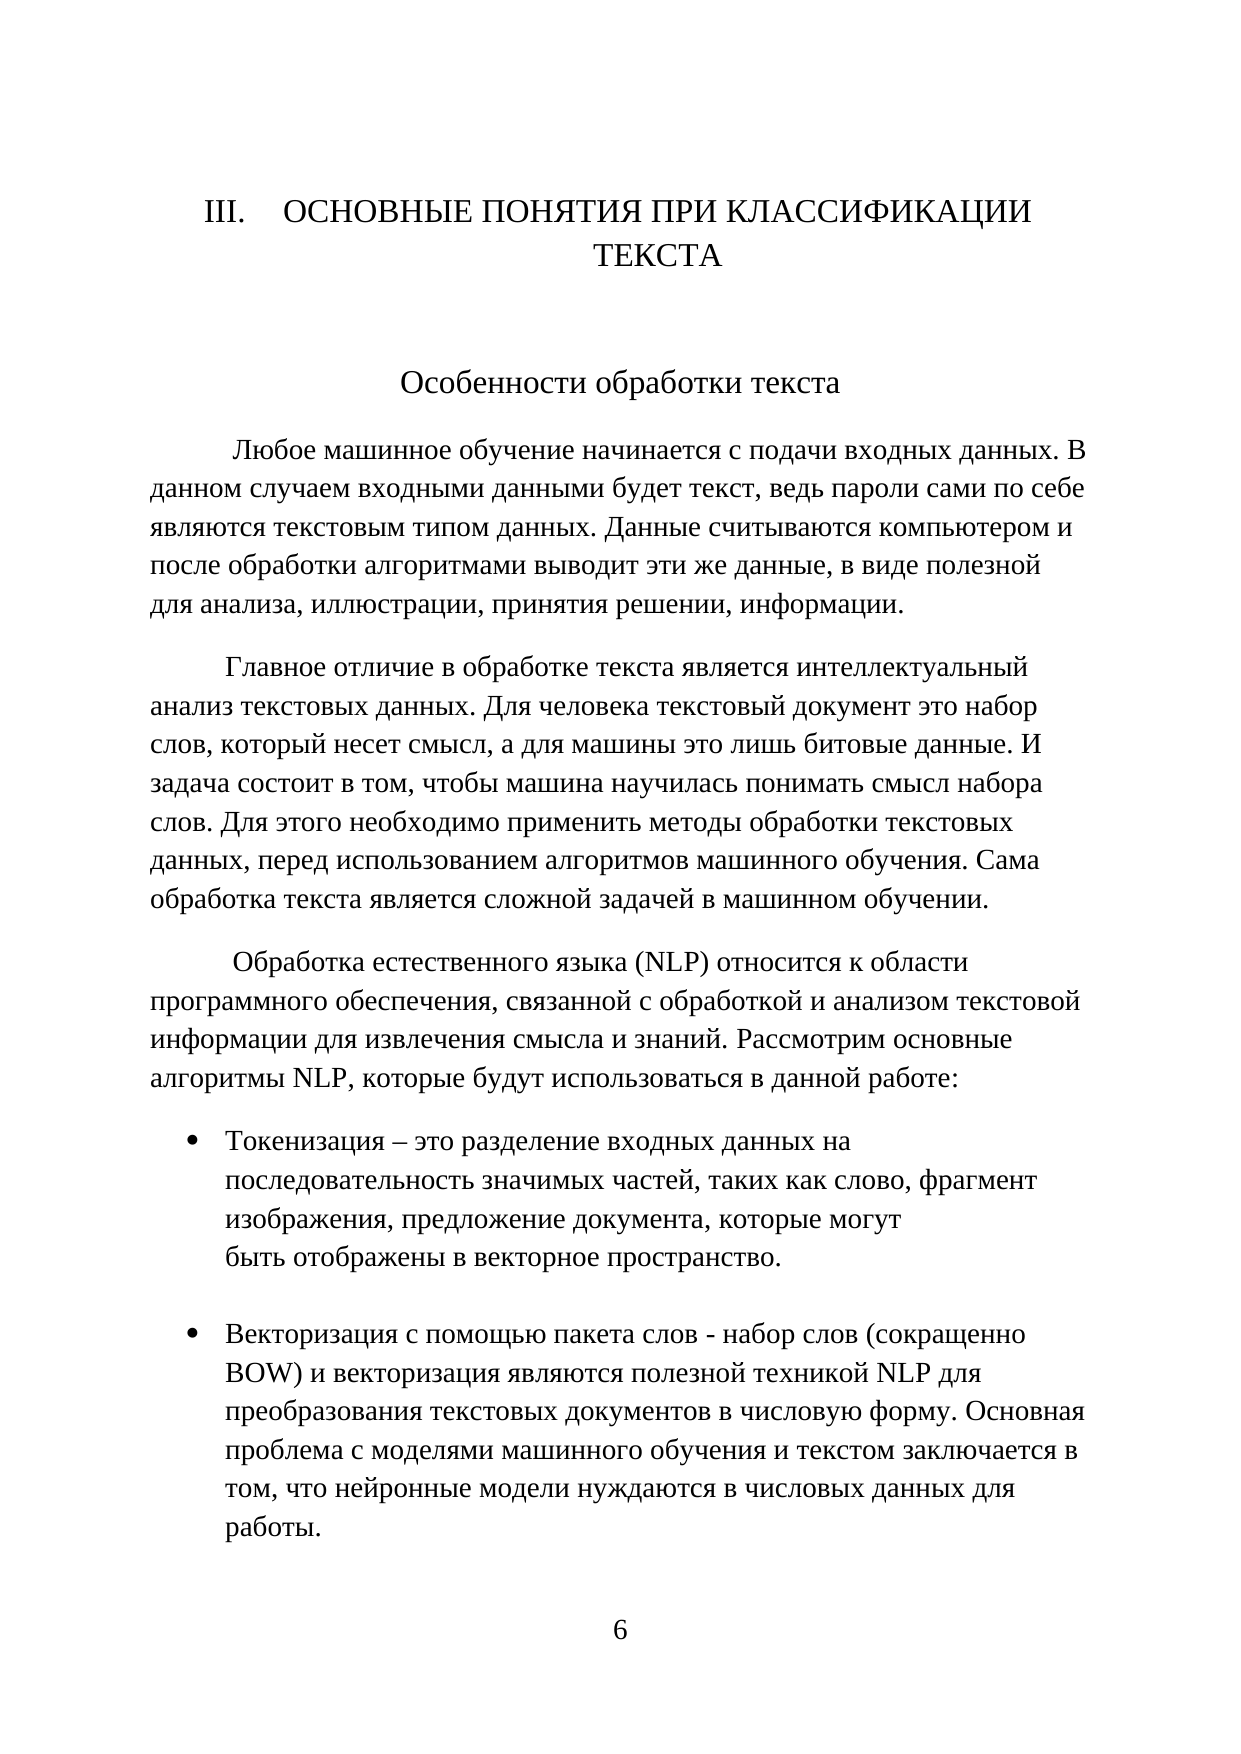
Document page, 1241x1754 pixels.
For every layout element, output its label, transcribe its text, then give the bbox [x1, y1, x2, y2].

list Токенизация ‒ это разделение входных данных на последовательность значимых частей, таких как слово, фрагмент изображения, предложение документа, которые могут быть отображены в векторное пространство. [187, 1123, 1090, 1273]
text Обработка естественного языка (NLP) относится к области программного обеспечения, связанной с обработкой и анализом текстовой информации для извлечения смысла и знаний. Рассмотрим основные алгоритмы NLP, которые будут использоваться в данной работе: [150, 944, 1090, 1093]
subtitle Особенности обработки текста [150, 363, 1090, 401]
text Любое машинное обучение начинается с подачи входных данных. В данном случаем входными данными будет текст, ведь пароли сами по себе являются текстовым типом данных. Данные считываются компьютером и после обработки алгоритмами выводит эти же данные, в виде полезной для анализа, иллюстрации, принятия решении, информации. [150, 432, 1090, 619]
subtitle ОСНОВНЫЕ ПОНЯТИЯ ПРИ КЛАССИФИКАЦИИ ТЕКСТА [187, 192, 1090, 274]
list Векторизация с помощью пакета слов - набор слов (сокращенно BOW) и векторизация являются полезной техникой NLP для преобразования текстовых документов в числовую форму. Основная проблема с моделями машинного обучения и текстом заключается в том, что нейронные модели нуждаются в числовых данных для работы. [187, 1316, 1090, 1543]
text Главное отличие в обработке текста является интеллектуальный анализ текстовых данных. Для человека текстовый документ это набор слов, который несет смысл, а для машины это лишь битовые данные. И задача состоит в том, чтобы машина научилась понимать смысл набора слов. Для этого необходимо применить методы обработки текстовых данных, перед использованием алгоритмов машинного обучения. Сама обработка текста является сложной задачей в машинном обучении. [150, 649, 1090, 914]
